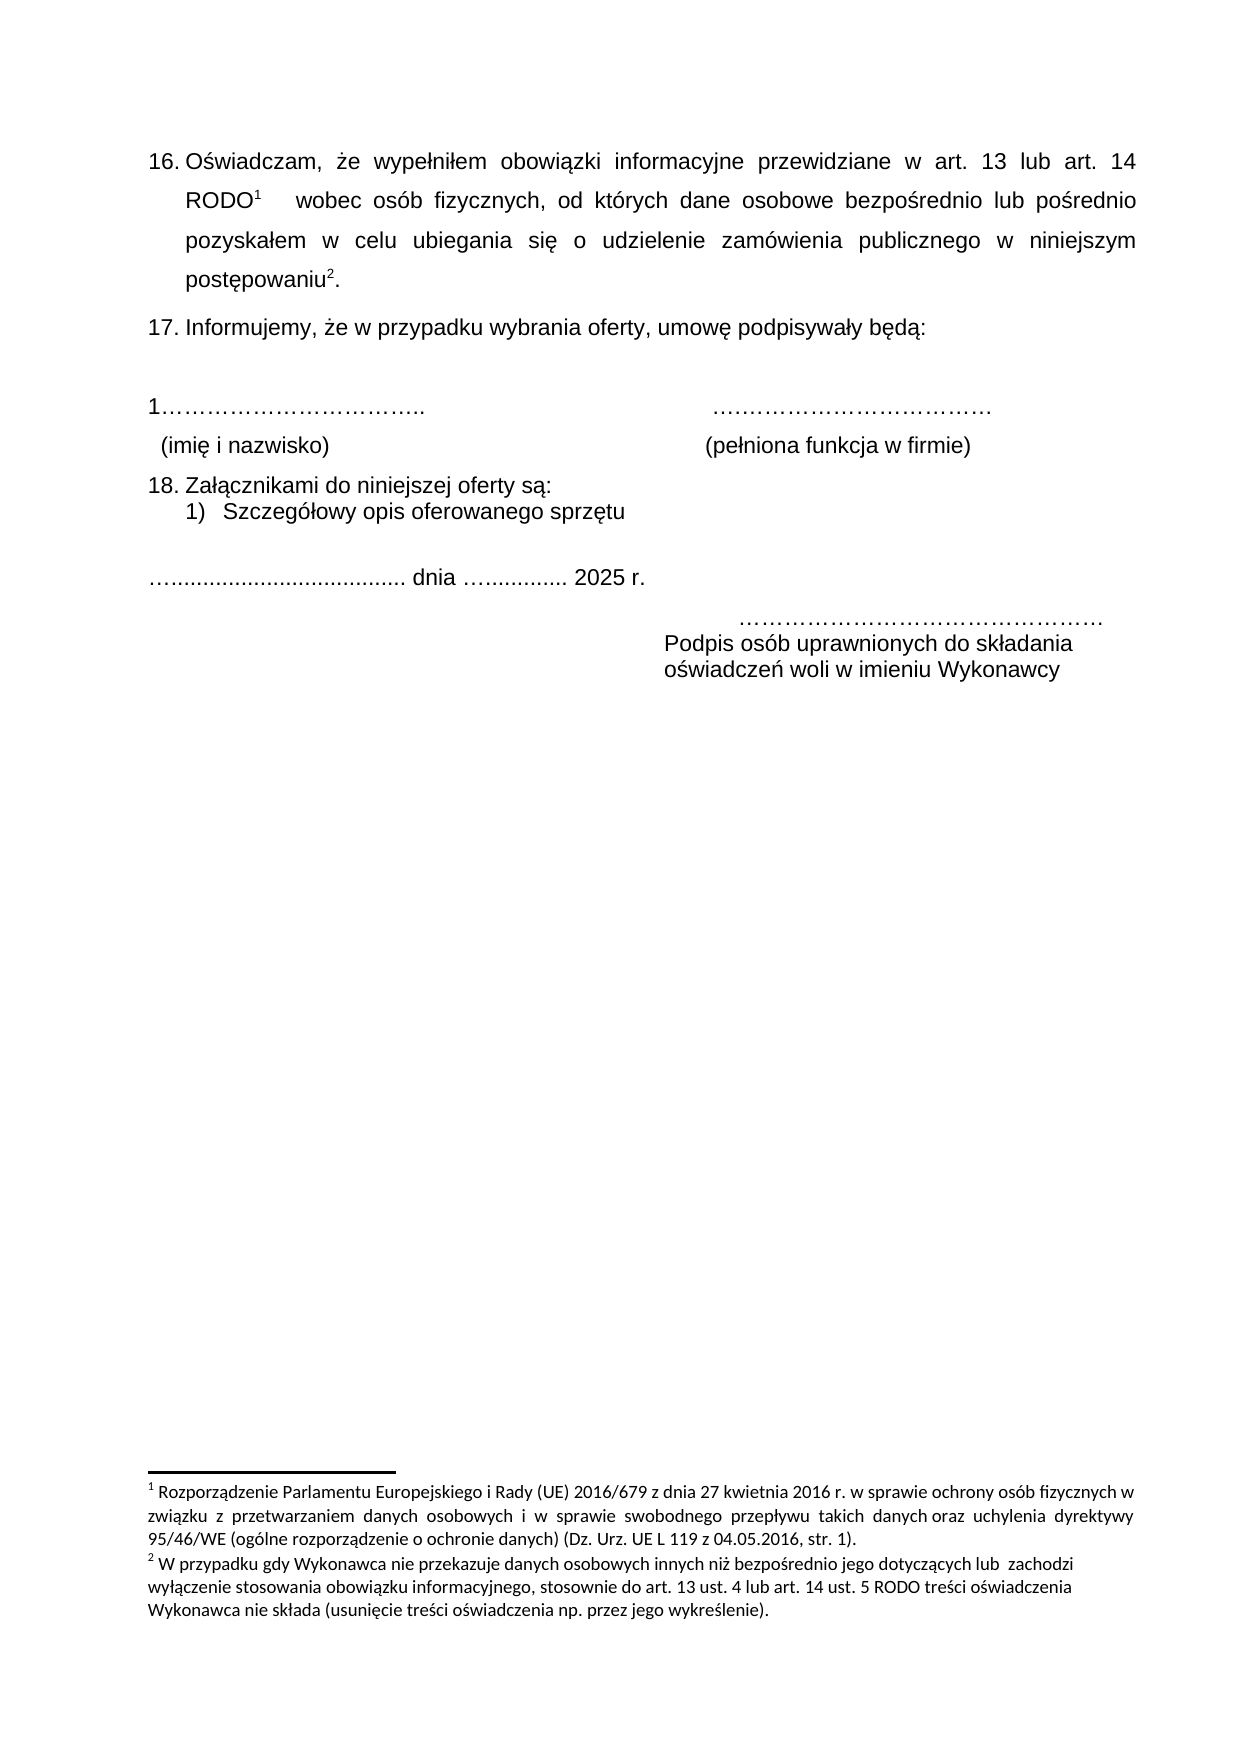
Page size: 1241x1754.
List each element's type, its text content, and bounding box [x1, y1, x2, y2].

text (imię i nazwisko) (pełniona funkcja w firmie) [148, 432, 1137, 459]
list Oświadczam, że wypełniłem obowiązki informacyjne przewidziane w art. 13 lub art. 14 RODO wobec osób fizycznych, od których dane osobowe bezpośrednio lub pośrednio pozyskałem w celu ubiegania się o udzielenie zamówienia publicznego w niniejszym postępowaniu. [148, 148, 1137, 292]
text Podpis osób uprawnionych do składania oświadczeń woli w imieniu Wykonawcy [664, 630, 1137, 683]
list Załącznikami do niniejszej oferty są: [148, 472, 1137, 498]
list Informujemy, że w przypadku wybrania oferty, umowę podpisywały będą: [148, 314, 1137, 340]
text 1…………………………….. ….…………………………… [148, 393, 1137, 419]
text ………………………………………… [664, 603, 1137, 630]
list Szczegółowy opis oferowanego sprzętu [185, 498, 1137, 524]
text …..................................... dnia …............. 2025 r. [148, 564, 1137, 590]
